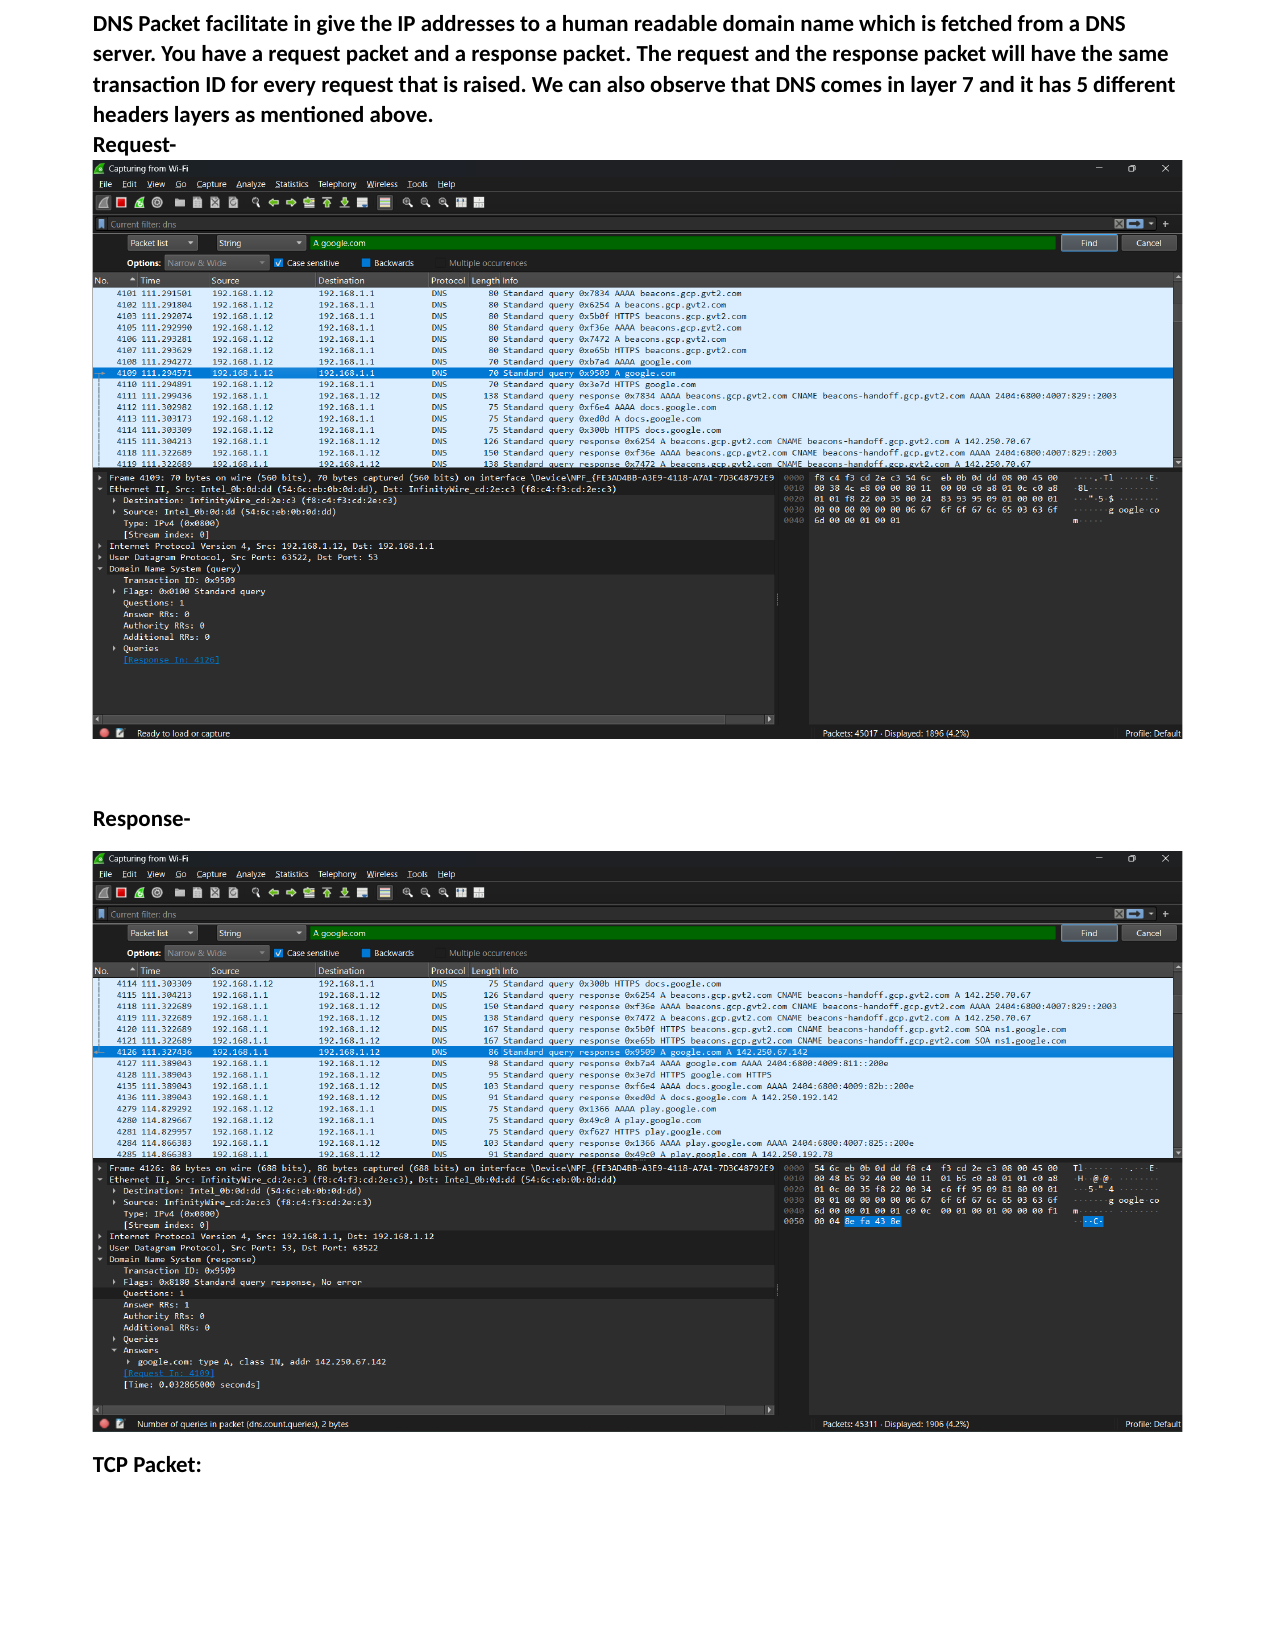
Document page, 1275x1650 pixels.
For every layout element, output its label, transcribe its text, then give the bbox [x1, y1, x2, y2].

text TCP Packet: [93, 1450, 1182, 1478]
text DNS Packet facilitate in give the IP addresses to a human readable domain name which is fetched from a DNS server. You have a request packet and a response packet. The request and the response packet will have the same transaction ID for every request that is raised. We can also observe that DNS comes in layer 7 and it has 5 different headers layers as mentioned above. Request- [93, 9, 1182, 158]
text Response- [93, 804, 1182, 832]
picture [92, 851, 1183, 1432]
picture [92, 160, 1183, 739]
